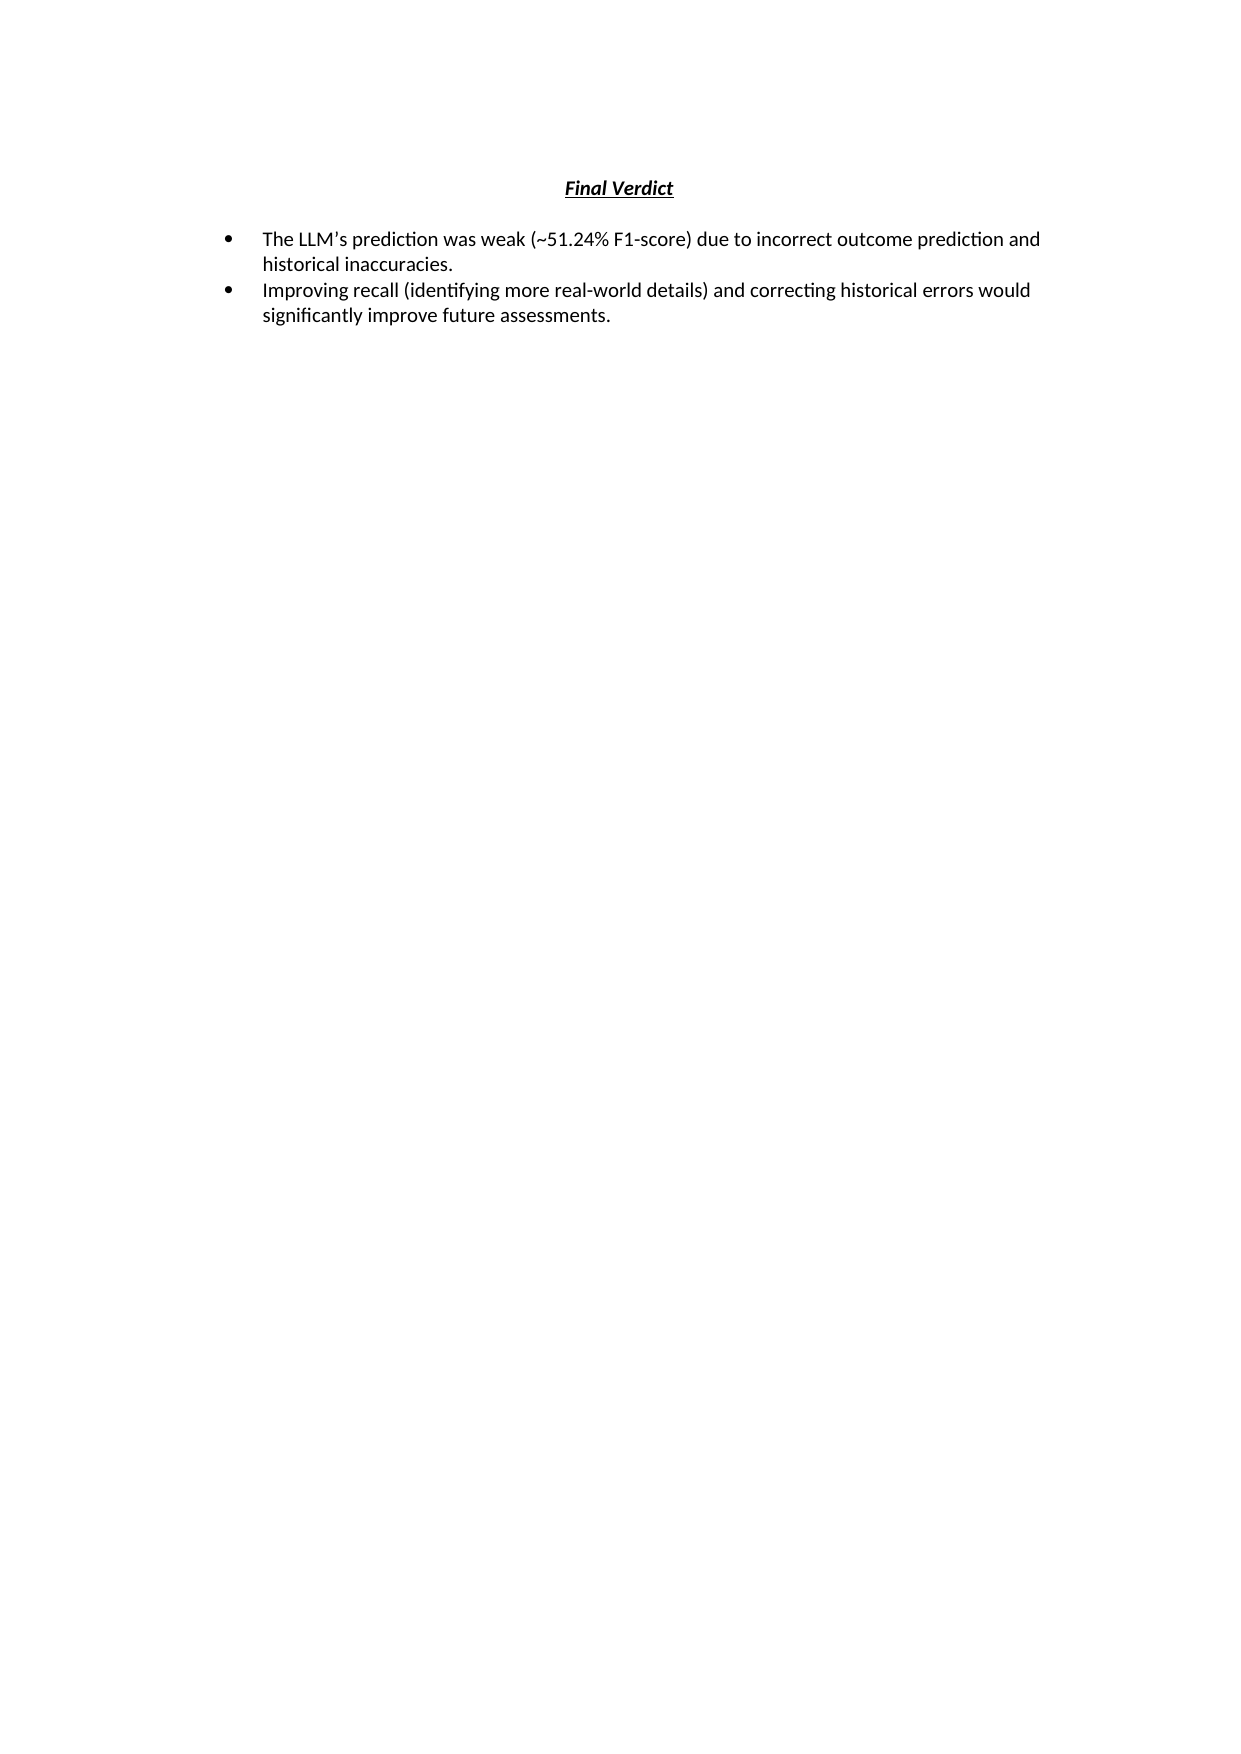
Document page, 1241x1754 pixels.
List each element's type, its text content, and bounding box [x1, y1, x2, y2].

list Improving recall (identifying more real-world details) and correcting historical errors would significantly improve future assessments. [225, 277, 1053, 328]
text Final Verdict [187, 175, 1053, 201]
list The LLM’s prediction was weak (~51.24% F1-score) due to incorrect outcome prediction and historical inaccuracies. [225, 226, 1053, 277]
